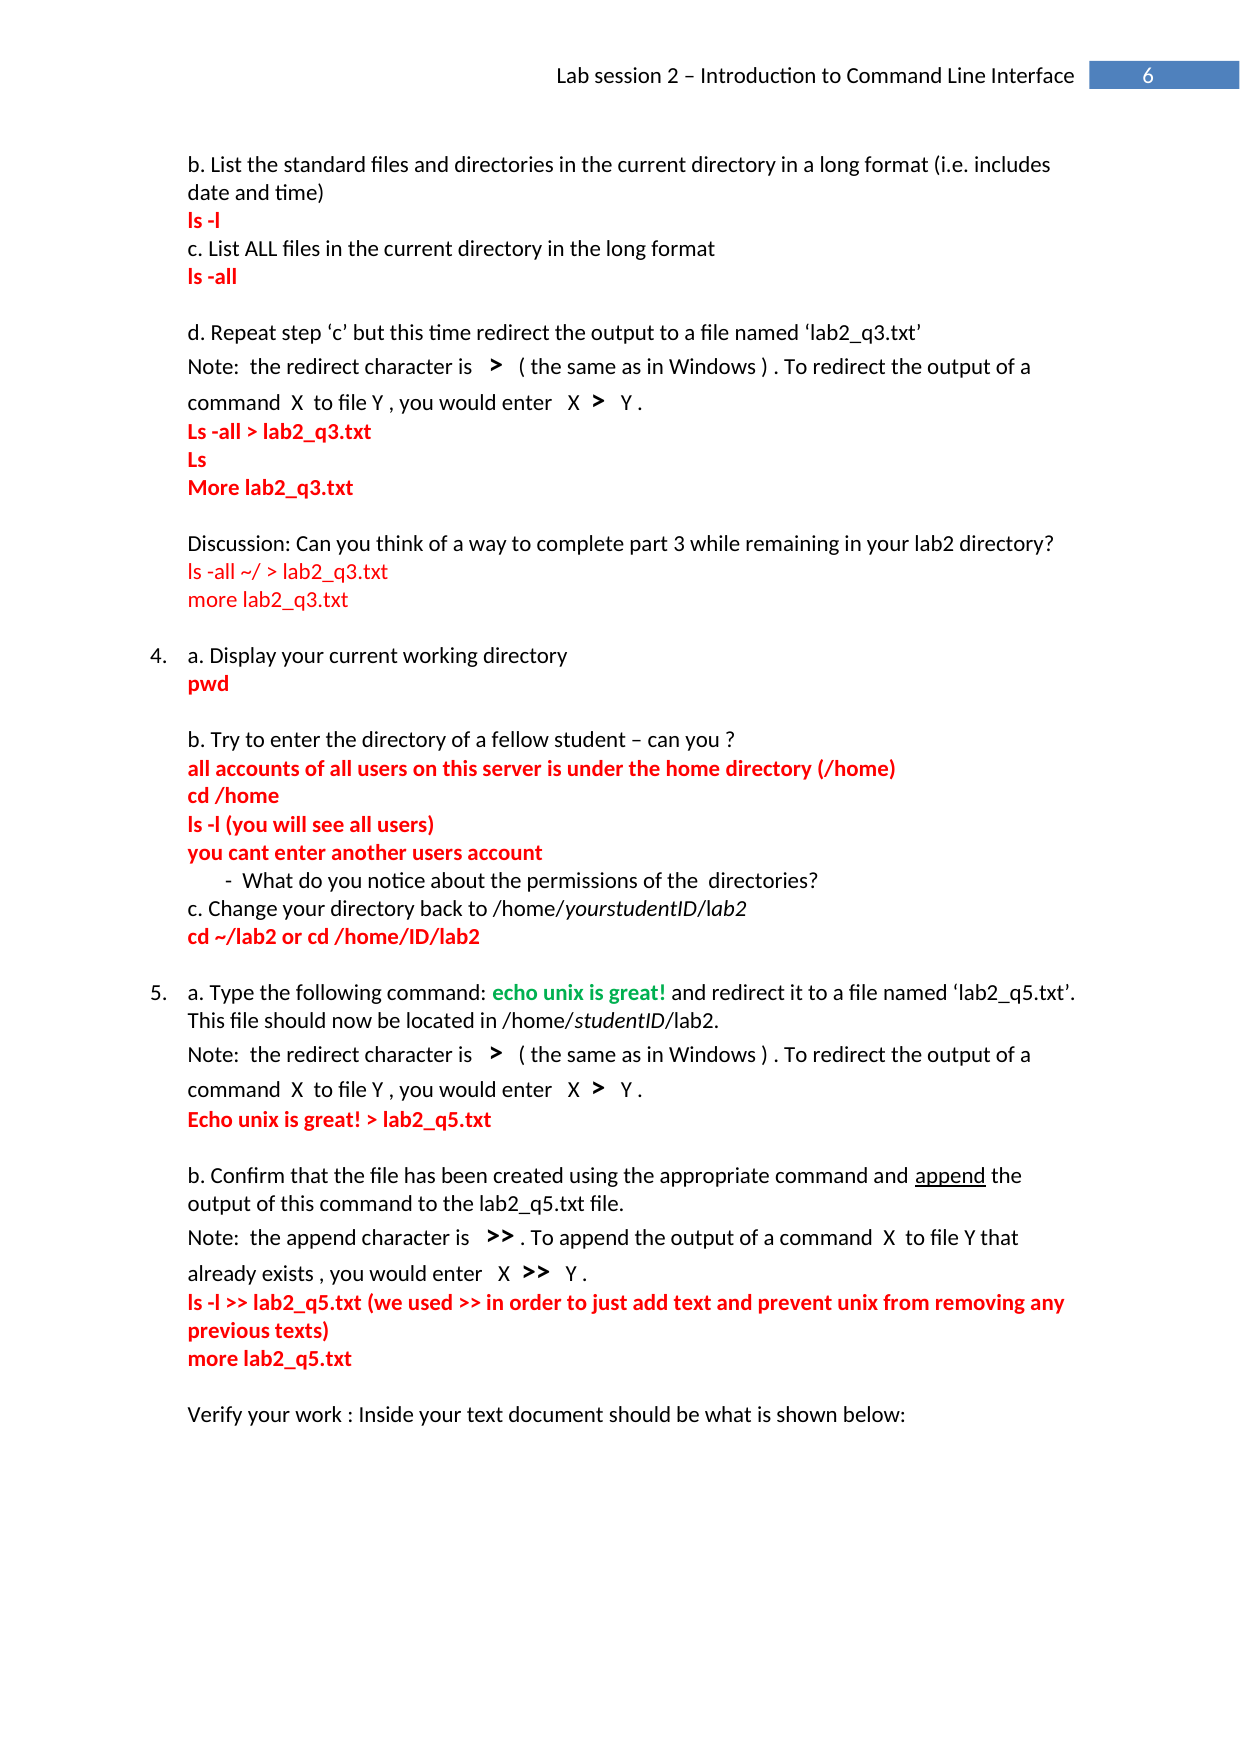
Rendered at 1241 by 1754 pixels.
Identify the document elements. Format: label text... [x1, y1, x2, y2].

list cd ~/lab2 or cd /home/ID/lab2 [187, 922, 1090, 950]
list ls -all ~/ > lab2_q3.txt [187, 557, 1090, 586]
list Ls -all > lab2_q3.txt [187, 417, 1090, 445]
list ls -l (you will see all users) [187, 810, 1090, 838]
list b. List the standard files and directories in the current directory in a long format (i.e. includes date and time) [187, 150, 1090, 206]
list b. Try to enter the directory of a fellow student – can you ? [187, 726, 1090, 754]
text d. Repeat step ‘c’ but this time redirect the output to a file named ‘lab2_q3.txt’ [150, 318, 1090, 346]
list a. Type the following command: echo unix is great! and redirect it to a file named ‘lab2_q5.txt’. This file should now be located in /home/studentID/lab2. [150, 978, 1090, 1034]
list a. Display your current working directory [150, 642, 1090, 669]
list More lab2_q3.txt [187, 473, 1090, 501]
list Note: the redirect character is > ( the same as in Windows ) . To redirect the output of a command X to file Y , you would enter X > Y . [187, 346, 1090, 417]
list - What do you notice about the permissions of the directories? [187, 866, 1090, 894]
list ls -l [187, 206, 1090, 234]
list you cant enter another users account [187, 838, 1090, 866]
list Note: the append character is >> . To append the output of a command X to file Y that already exists , you would enter X >> Y . [187, 1217, 1090, 1288]
list more lab2_q3.txt [187, 586, 1090, 613]
list cd /home [187, 782, 1090, 810]
list ls -l >> lab2_q5.txt (we used >> in order to just add text and prevent unix from removing any previous texts) [187, 1288, 1090, 1344]
list b. Confirm that the file has been created using the appropriate command and append the output of this command to the lab2_q5.txt file. [187, 1161, 1090, 1217]
list c. Change your directory back to /home/yourstudentID/lab2 [187, 894, 1090, 922]
list pwd [187, 669, 1090, 698]
list all accounts of all users on this server is under the home directory (/home) [187, 754, 1090, 782]
text c. List ALL files in the current directory in the long format [150, 234, 1090, 262]
list Discussion: Can you think of a way to complete part 3 while remaining in your lab2 directory? [187, 529, 1090, 557]
list more lab2_q5.txt [187, 1344, 1090, 1372]
list Echo unix is great! > lab2_q5.txt [187, 1105, 1090, 1133]
list Ls [187, 445, 1090, 473]
list Verify your work : Inside your text document should be what is shown below: [187, 1401, 1090, 1428]
list Note: the redirect character is > ( the same as in Windows ) . To redirect the output of a command X to file Y , you would enter X > Y . [187, 1034, 1090, 1105]
text ls -all [150, 262, 1090, 290]
